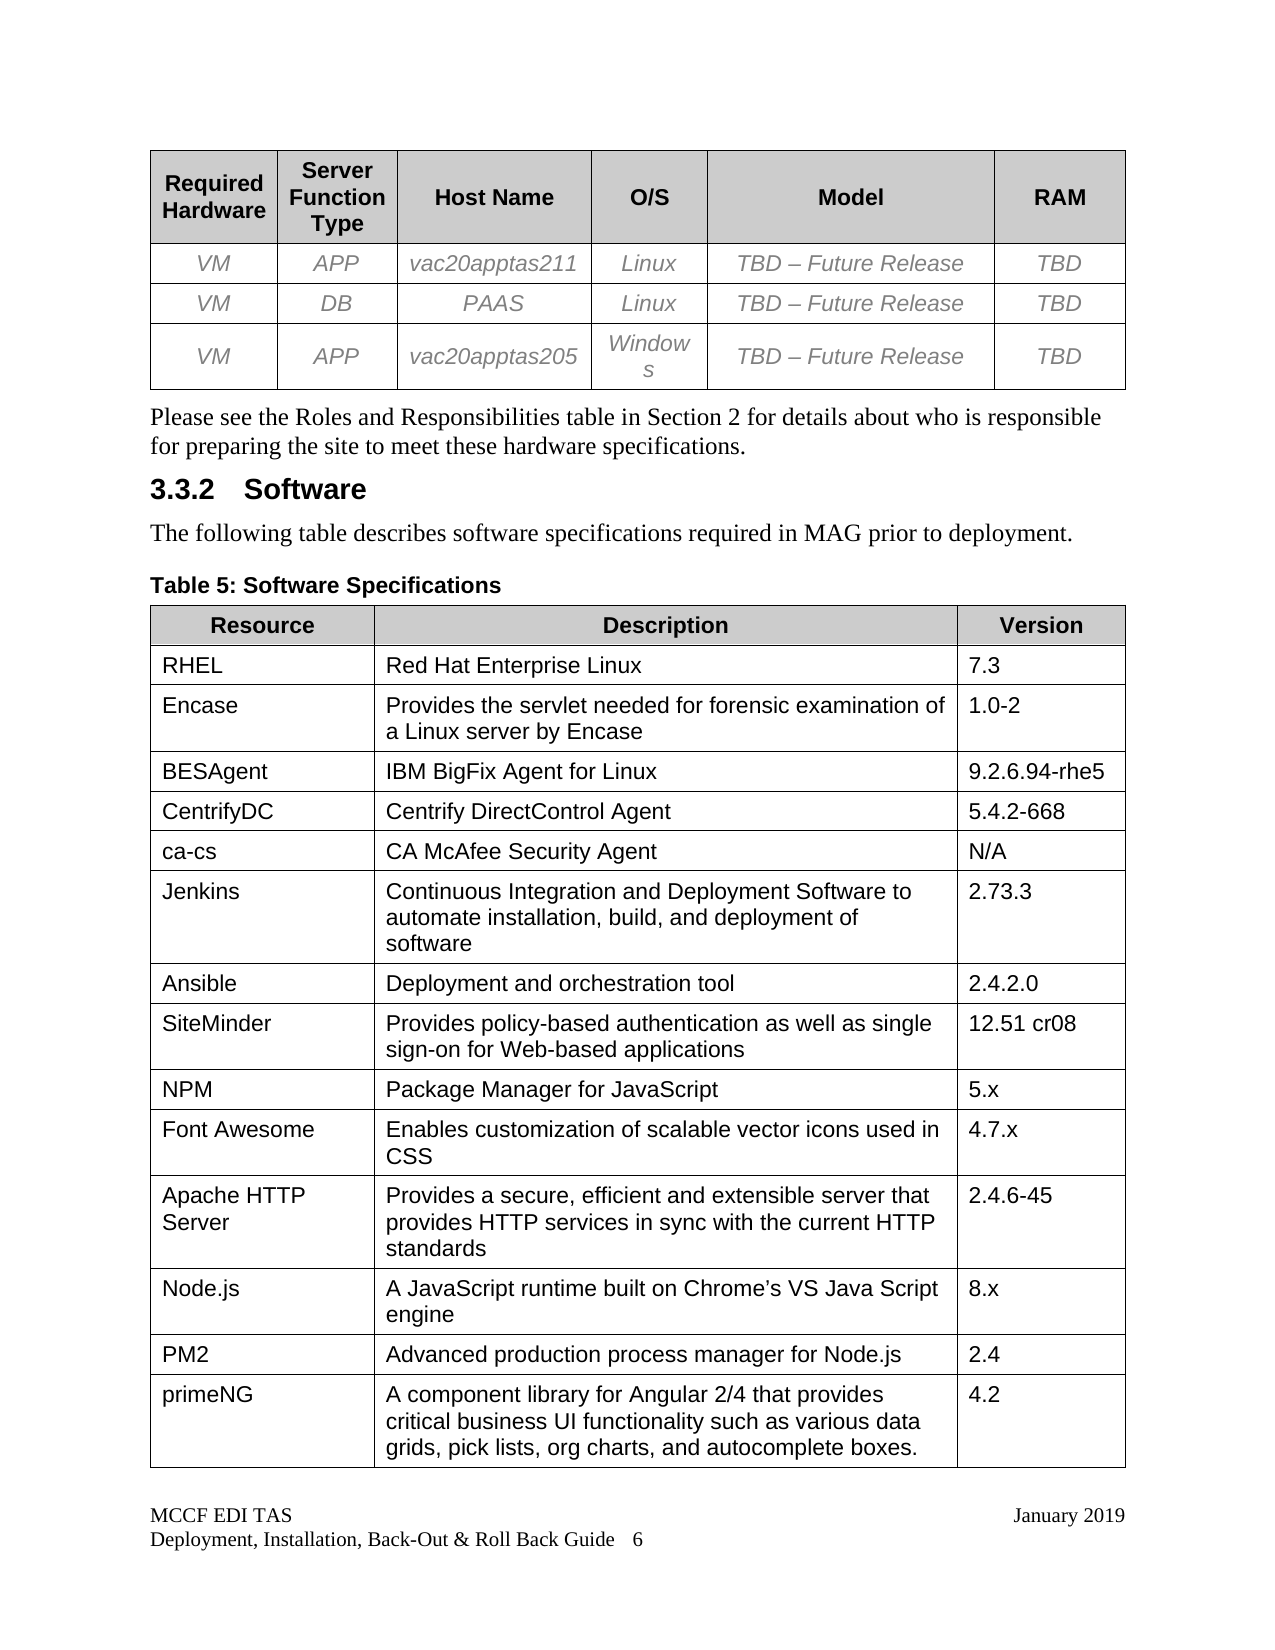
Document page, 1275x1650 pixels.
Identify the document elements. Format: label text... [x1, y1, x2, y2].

table_cell TBD – Future Release [708, 324, 994, 389]
table_cell NPM [151, 1070, 374, 1109]
table_cell VM [151, 324, 277, 389]
table_header Version [958, 606, 1125, 644]
table_cell Continuous Integration and Deployment Software to automate installation, build, and deployment of software [375, 871, 957, 963]
table_header Description [375, 606, 957, 644]
table_cell Jenkins [151, 871, 374, 963]
table_cell 2.4 [958, 1335, 1125, 1374]
table_header O/S [592, 151, 707, 243]
text The following table describes software specifications required in MAG prior to deployment. [150, 518, 1125, 547]
table_cell APP [278, 244, 397, 282]
table_cell Linux [592, 284, 707, 322]
table_cell 8.x [958, 1269, 1125, 1334]
table_cell 5.x [958, 1070, 1125, 1109]
table_cell Apache HTTP Server [151, 1176, 374, 1268]
table_cell 4.2 [958, 1375, 1125, 1467]
table_cell TBD [995, 324, 1125, 389]
table_cell APP [278, 324, 397, 389]
table_cell Encase [151, 685, 374, 751]
table_cell vac20apptas205 [398, 324, 591, 389]
table_cell Enables customization of scalable vector icons used in CSS [375, 1110, 957, 1175]
table_cell TBD – Future Release [708, 244, 994, 282]
table_cell A component library for Angular 2/4 that provides critical business UI functionality such as various data grids, pick lists, org charts, and autocomplete boxes. [375, 1375, 957, 1467]
table_cell vac20apptas211 [398, 244, 591, 282]
table_cell BESAgent [151, 752, 374, 791]
text Table 5: Software Specifications [150, 572, 1125, 598]
table_cell Font Awesome [151, 1110, 374, 1175]
text Please see the Roles and Responsibilities table in Section 2 for details about who is responsible for preparing the site to meet these hardware specifications. [150, 402, 1125, 460]
table_cell PM2 [151, 1335, 374, 1374]
table_cell 9.2.6.94-rhe5 [958, 752, 1125, 791]
table_cell Centrify DirectControl Agent [375, 792, 957, 830]
table_cell 4.7.x [958, 1110, 1125, 1175]
table_header Host Name [398, 151, 591, 243]
table_cell ca-cs [151, 831, 374, 870]
table_cell VM [151, 244, 277, 282]
table_cell 2.73.3 [958, 871, 1125, 963]
table_cell Provides the servlet needed for forensic examination of a Linux server by Encase [375, 685, 957, 751]
table_cell 2.4.6-45 [958, 1176, 1125, 1268]
table_cell 7.3 [958, 646, 1125, 684]
table_cell CA McAfee Security Agent [375, 831, 957, 870]
table_cell 2.4.2.0 [958, 964, 1125, 1003]
table_cell 1.0-2 [958, 685, 1125, 751]
table_cell Package Manager for JavaScript [375, 1070, 957, 1109]
table_cell Provides policy-based authentication as well as single sign-on for Web-based applications [375, 1004, 957, 1069]
table_header Required Hardware [151, 151, 277, 243]
table_cell CentrifyDC [151, 792, 374, 830]
table_header Resource [151, 606, 374, 644]
table_cell 12.51 cr08 [958, 1004, 1125, 1069]
table_cell SiteMinder [151, 1004, 374, 1069]
table_cell DB [278, 284, 397, 322]
table_cell N/A [958, 831, 1125, 870]
table_cell TBD [995, 244, 1125, 282]
table_cell RHEL [151, 646, 374, 684]
table_cell TBD – Future Release [708, 284, 994, 322]
table_cell Linux [592, 244, 707, 282]
table_cell Ansible [151, 964, 374, 1003]
table_cell A JavaScript runtime built on Chrome’s VS Java Script engine [375, 1269, 957, 1334]
table_cell IBM BigFix Agent for Linux [375, 752, 957, 791]
subtitle Software [150, 472, 1125, 506]
table_cell Red Hat Enterprise Linux [375, 646, 957, 684]
table_cell TBD [995, 284, 1125, 322]
table_header RAM [995, 151, 1125, 243]
table_cell primeNG [151, 1375, 374, 1467]
table_cell 5.4.2-668 [958, 792, 1125, 830]
table_header Model [708, 151, 994, 243]
table_header Server Function Type [278, 151, 397, 243]
table_cell Advanced production process manager for Node.js [375, 1335, 957, 1374]
table_cell Deployment and orchestration tool [375, 964, 957, 1003]
table_cell Provides a secure, efficient and extensible server that provides HTTP services in sync with the current HTTP standards [375, 1176, 957, 1268]
table_cell VM [151, 284, 277, 322]
table_cell Windows [592, 324, 707, 389]
table_cell Node.js [151, 1269, 374, 1334]
table_cell PAAS [398, 284, 591, 322]
